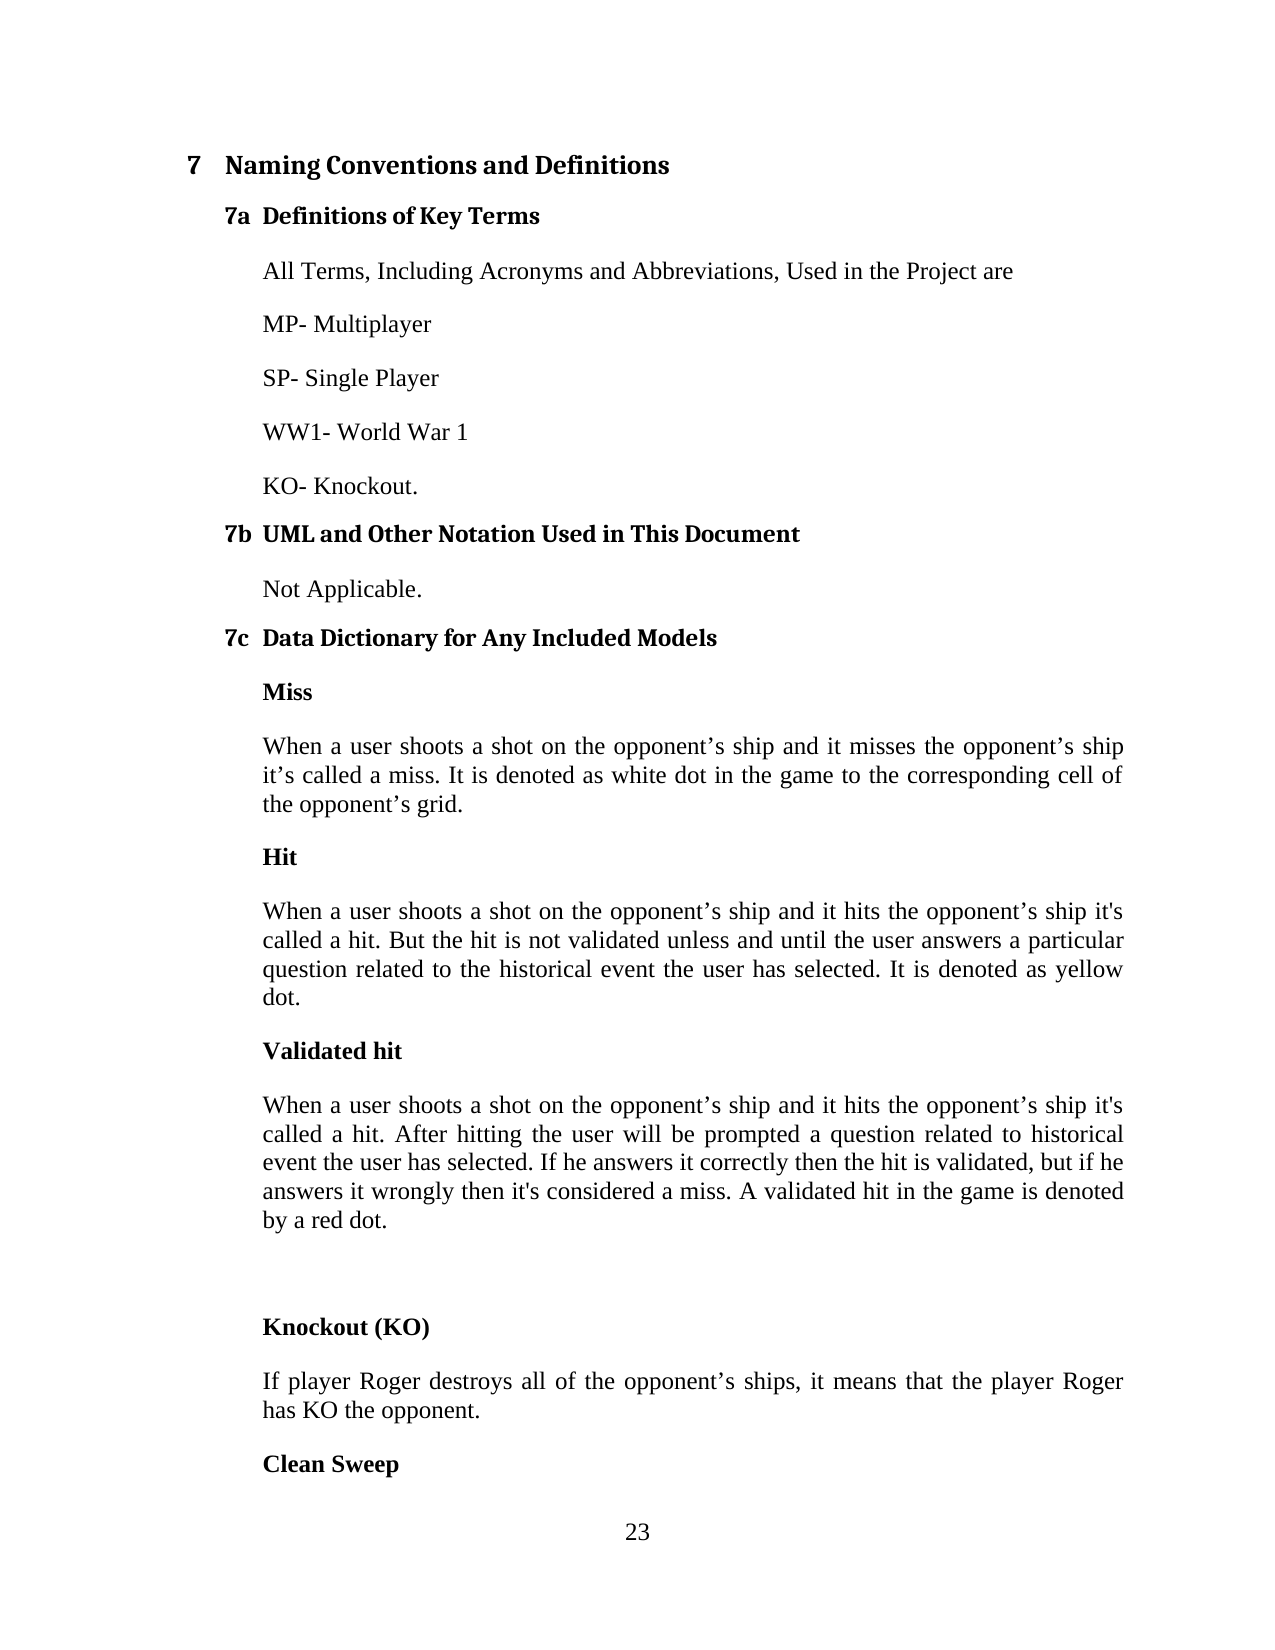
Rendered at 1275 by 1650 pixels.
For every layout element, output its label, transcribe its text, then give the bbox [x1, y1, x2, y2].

text MP- Multiplayer [262, 309, 1125, 338]
text When a user shoots a shot on the opponent’s ship and it hits the opponent’s ship it's called a hit. After hitting the user will be prompted a question related to historical event the user has selected. If he answers it correctly then the hit is validated, but if he answers it wrongly then it's considered a miss. A validated hit in the game is denoted by a red dot. [262, 1090, 1125, 1234]
text When a user shoots a shot on the opponent’s ship and it misses the opponent’s ship it’s called a miss. It is denoted as white dot in the game to the corresponding cell of the opponent’s grid. [262, 731, 1125, 817]
subtitle Naming Conventions and Definitions [187, 150, 1125, 181]
text Hit [262, 842, 1125, 871]
subtitle UML and Other Notation Used in This Document [225, 520, 1125, 549]
text When a user shoots a shot on the opponent’s ship and it hits the opponent’s ship it's called a hit. But the hit is not validated unless and until the user answers a particular question related to the historical event the user has selected. It is denoted as yellow dot. [262, 896, 1125, 1011]
text WW1- World War 1 [262, 417, 1125, 446]
text Knockout (KO) [262, 1312, 1125, 1341]
text Miss [262, 677, 1125, 706]
subtitle Definitions of Key Terms [225, 202, 1125, 231]
text Not Applicable. [187, 574, 1125, 603]
text SP- Single Player [262, 363, 1125, 392]
text All Terms, Including Acronyms and Abbreviations, Used in the Project are [262, 256, 1125, 284]
text Clean Sweep [262, 1449, 1125, 1477]
subtitle Data Dictionary for Any Included Models [225, 624, 1125, 652]
text Validated hit [262, 1036, 1125, 1065]
text KO- Knockout. [262, 471, 1125, 499]
text If player Roger destroys all of the opponent’s ships, it means that the player Roger has KO the opponent. [262, 1366, 1125, 1424]
